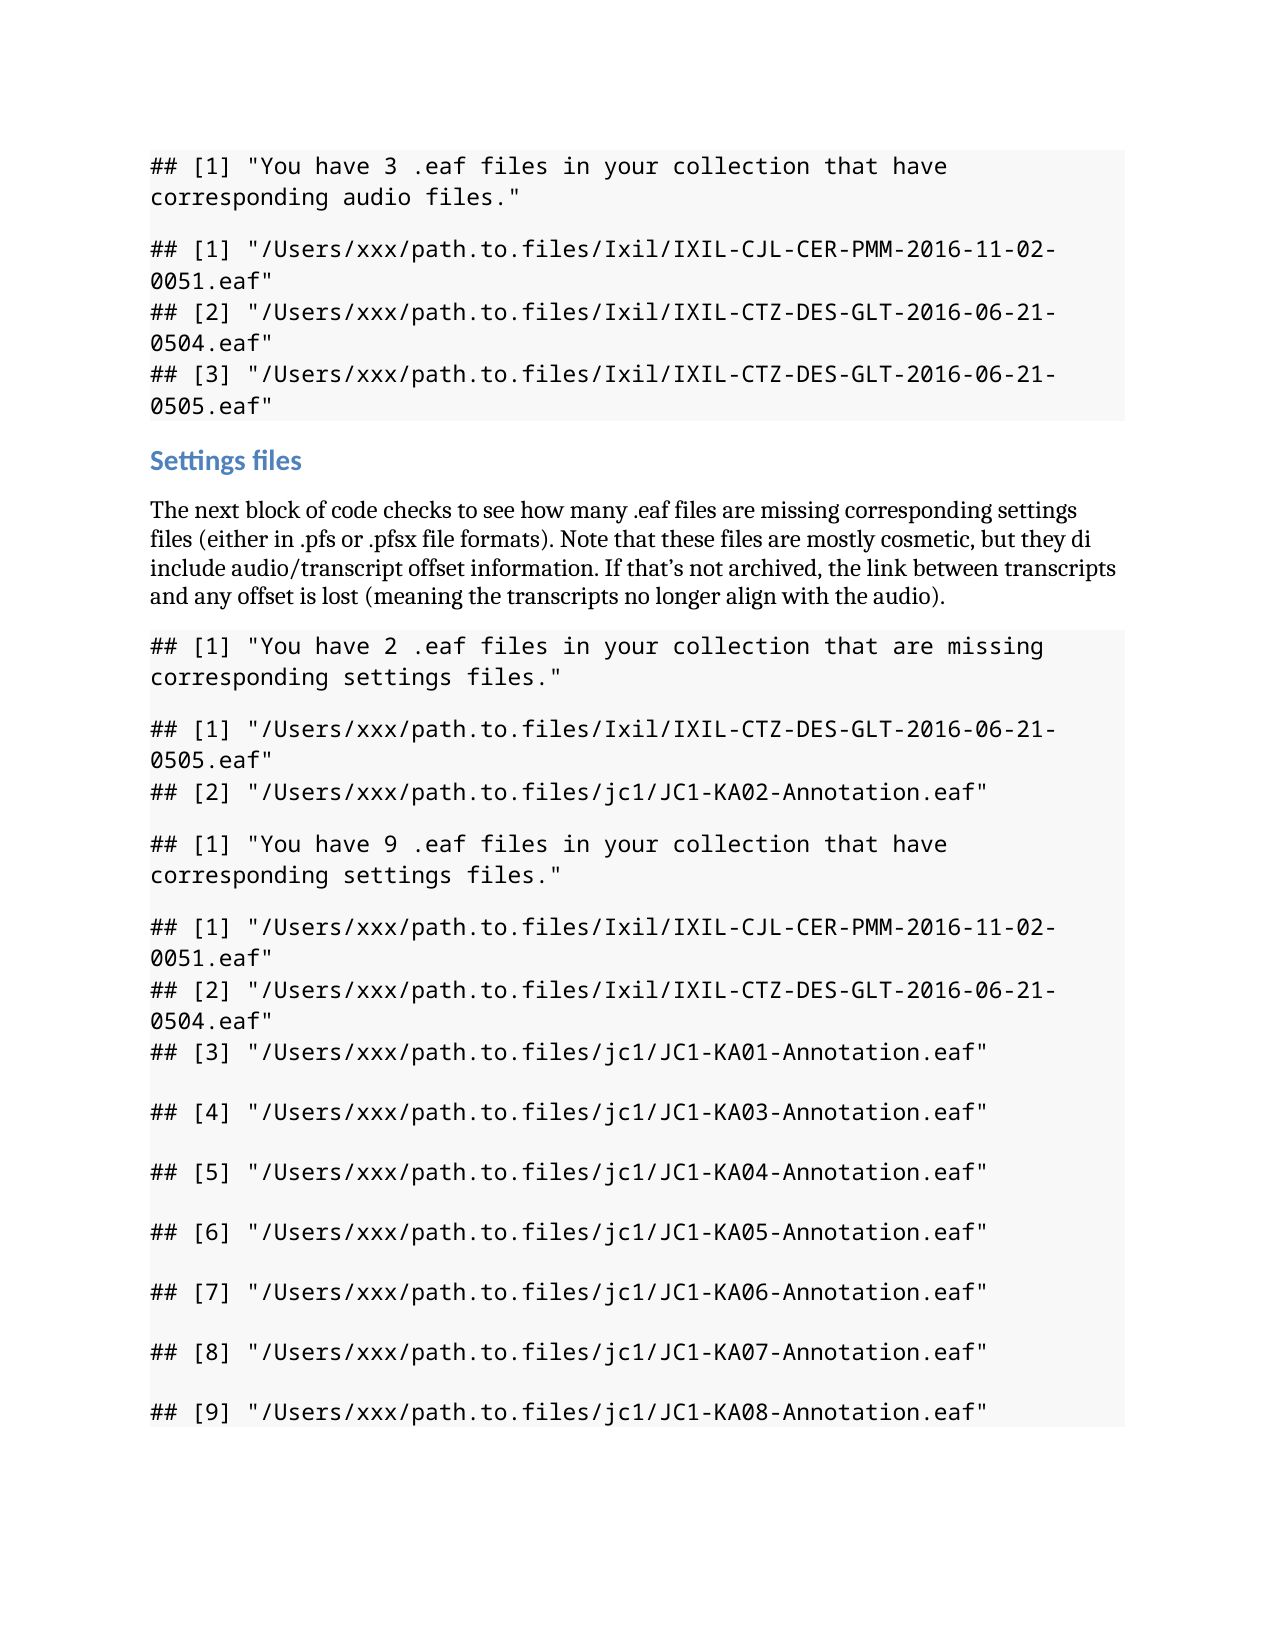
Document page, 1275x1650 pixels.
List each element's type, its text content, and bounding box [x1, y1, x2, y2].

subtitle Settings files [150, 442, 1125, 477]
text ## [1] "You have 2 .eaf files in your collection that are missing corresponding settings files." [150, 630, 1125, 692]
text ## [1] "/Users/xxx/path.to.files/Ixil/IXIL-CTZ-DES-GLT-2016-06-21-0505.eaf" ## [2] "/Users/xxx/path.to.files/jc1/JC1-KA02-Annotation.eaf" [150, 713, 1125, 807]
text ## [1] "You have 3 .eaf files in your collection that have corresponding audio files." [150, 150, 1125, 212]
text ## [1] "You have 9 .eaf files in your collection that have corresponding settings files." [150, 828, 1125, 890]
text ## [1] "/Users/xxx/path.to.files/Ixil/IXIL-CJL-CER-PMM-2016-11-02-0051.eaf" ## [2] "/Users/xxx/path.to.files/Ixil/IXIL-CTZ-DES-GLT-2016-06-21-0504.eaf" ## [3] "/Users/xxx/path.to.files/jc1/JC1-KA01-Annotation.eaf" ## [4] "/Users/xxx/path.to.files/jc1/JC1-KA03-Annotation.eaf" ## [5] "/Users/xxx/path.to.files/jc1/JC1-KA04-Annotation.eaf" ## [6] "/Users/xxx/path.to.files/jc1/JC1-KA05-Annotation.eaf" ## [7] "/Users/xxx/path.to.files/jc1/JC1-KA06-Annotation.eaf" ## [8] "/Users/xxx/path.to.files/jc1/JC1-KA07-Annotation.eaf" ## [9] "/Users/xxx/path.to.files/jc1/JC1-KA08-Annotation.eaf" [150, 911, 1125, 1427]
text The next block of code checks to see how many .eaf files are missing corresponding settings files (either in .pfs or .pfsx file formats). Note that these files are mostly cosmetic, but they di include audio/transcript offset information. If that’s not archived, the link between transcripts and any offset is lost (meaning the transcripts no longer align with the audio). [150, 496, 1125, 611]
text ## [1] "/Users/xxx/path.to.files/Ixil/IXIL-CJL-CER-PMM-2016-11-02-0051.eaf" ## [2] "/Users/xxx/path.to.files/Ixil/IXIL-CTZ-DES-GLT-2016-06-21-0504.eaf" ## [3] "/Users/xxx/path.to.files/Ixil/IXIL-CTZ-DES-GLT-2016-06-21-0505.eaf" [150, 233, 1125, 421]
